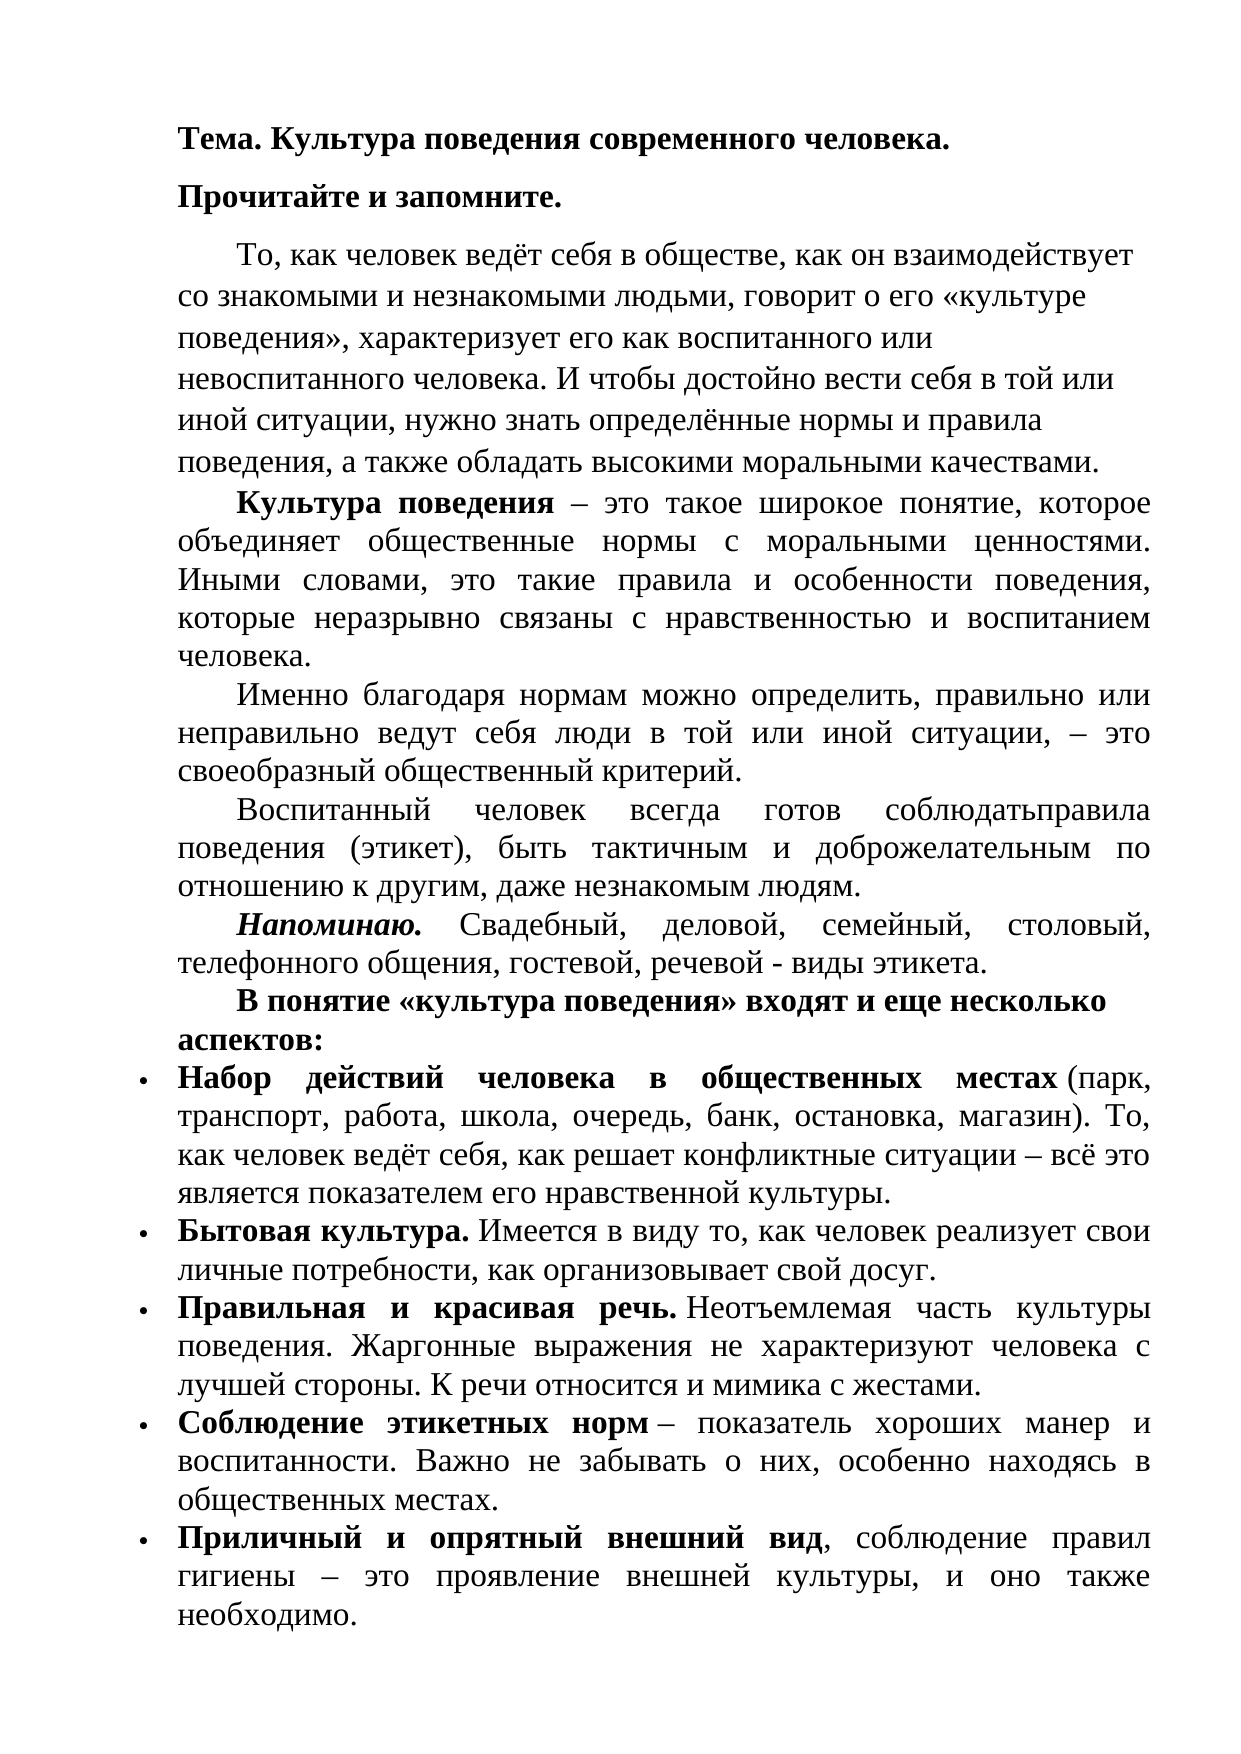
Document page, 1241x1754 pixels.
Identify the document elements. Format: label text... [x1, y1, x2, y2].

list Соблюдение этикетных норм – показатель хороших манер и воспитанности. Важно не забывать о них, особенно находясь в общественных местах. [140, 1402, 1152, 1517]
text Именно благодаря нормам можно определить, правильно или неправильно ведут себя люди в той или иной ситуации, – это своеобразный общественный критерий. [177, 674, 1152, 789]
text Тема. Культура поведения современного человека. [177, 118, 1152, 156]
text То, как человек ведёт себя в обществе, как он взаимодействует со знакомыми и незнакомыми людьми, говорит о его «культуре поведения», характеризует его как воспитанного или невоспитанного человека. И чтобы достойно вести себя в той или иной ситуации, нужно знать определённые нормы и правила поведения, а также обладать высокими моральными качествами. [177, 234, 1152, 479]
list Бытовая культура. Имеется в виду то, как человек реализует свои личные потребности, как организовывает свой досуг. [140, 1211, 1152, 1287]
text В понятие «культура поведения» входят и еще несколько аспектов: [177, 981, 1152, 1057]
text Прочитайте и запомните. [177, 176, 1152, 214]
text Напоминаю. Свадебный, деловой, семейный, столовый, телефонного общения, гостевой, речевой - виды этикета. [177, 904, 1152, 981]
list Приличный и опрятный внешний вид, соблюдение правил гигиены – это проявление внешней культуры, и оно также необходимо. [140, 1517, 1152, 1632]
text Культура поведения – это такое широкое понятие, которое объединяет общественные нормы с моральными ценностями. Иными словами, это такие правила и особенности поведения, которые неразрывно связаны с нравственностью и воспитанием человека. [177, 482, 1152, 674]
text Воспитанный человек всегда готов соблюдатьправила поведения (этикет), быть тактичным и доброжелательным по отношению к другим, даже незнакомым людям. [177, 789, 1152, 904]
list Набор действий человека в общественных местах (парк, транспорт, работа, школа, очередь, банк, остановка, магазин). То, как человек ведёт себя, как решает конфликтные ситуации – всё это является показателем его нравственной культуры. [140, 1057, 1152, 1211]
list Правильная и красивая речь. Неотъемлемая часть культуры поведения. Жаргонные выражения не характеризуют человека с лучшей стороны. К речи относится и мимика с жестами. [140, 1287, 1152, 1402]
